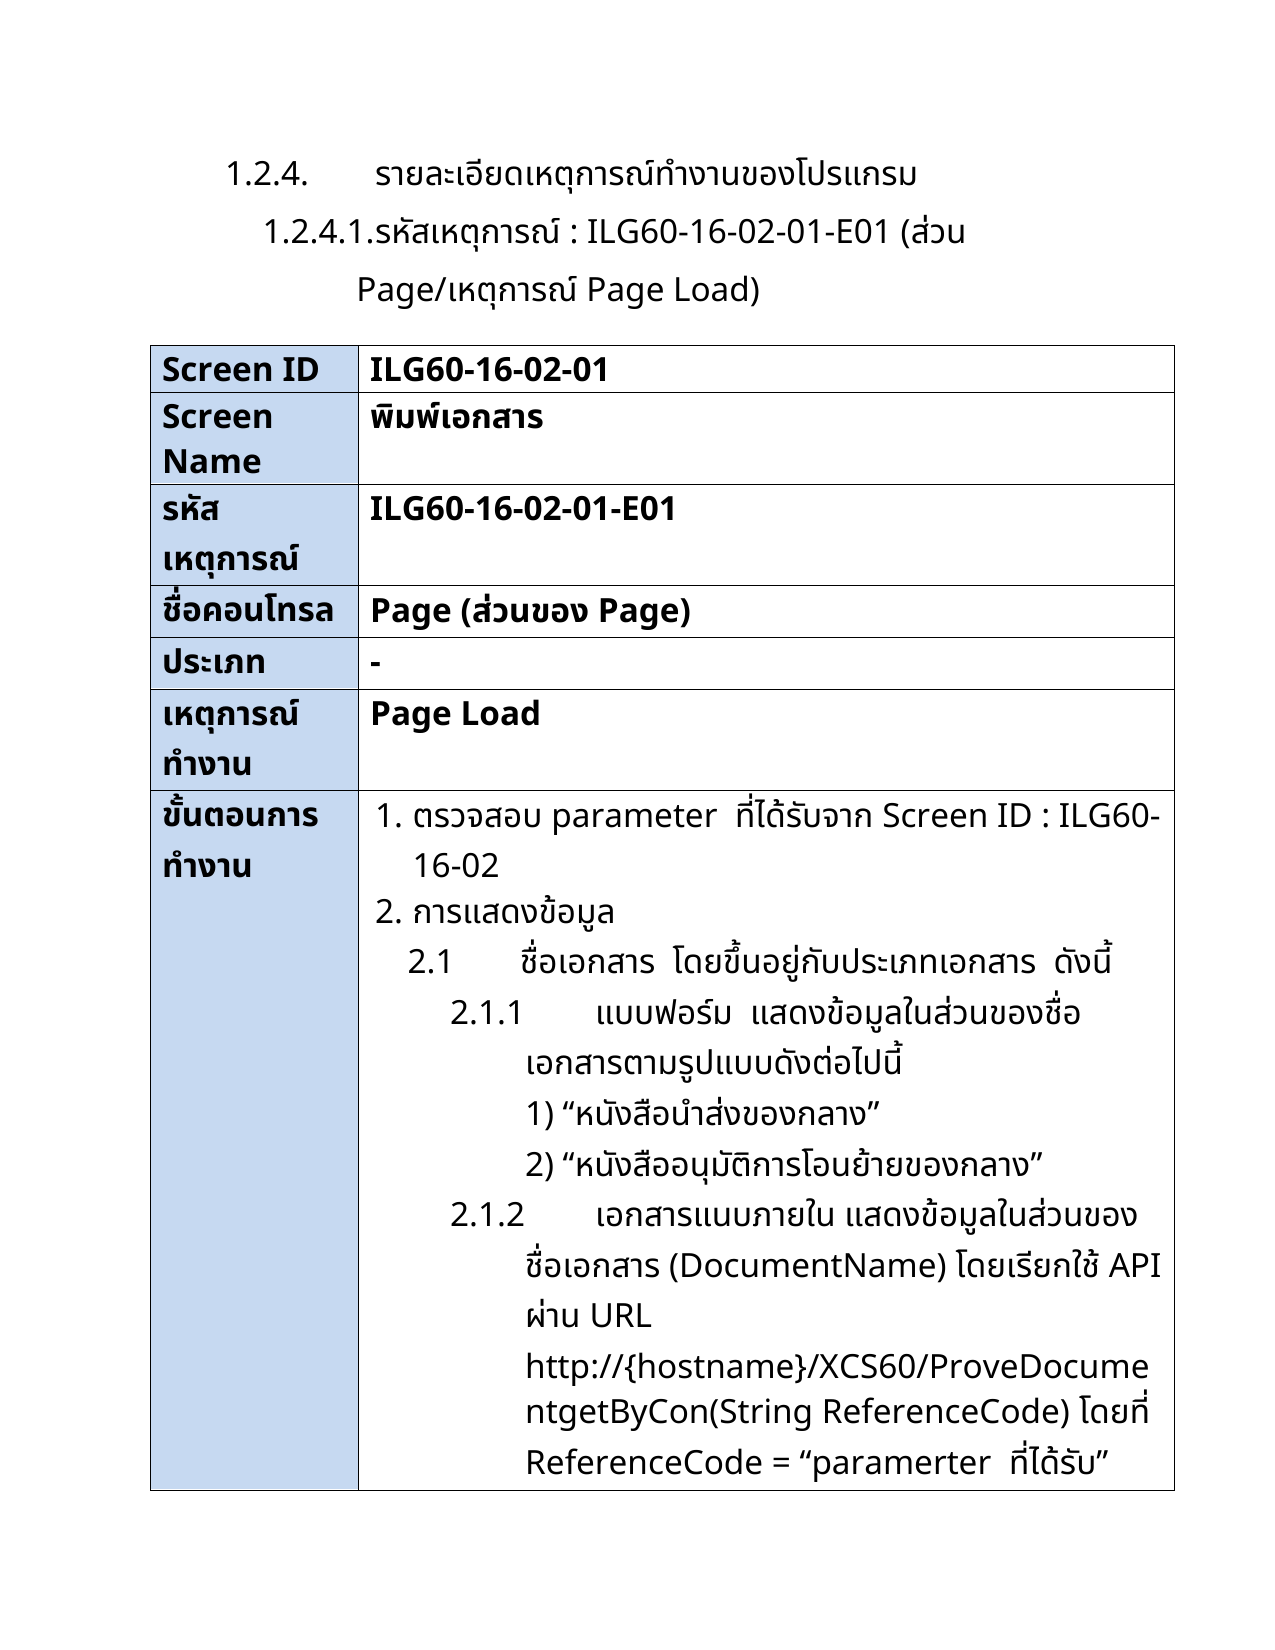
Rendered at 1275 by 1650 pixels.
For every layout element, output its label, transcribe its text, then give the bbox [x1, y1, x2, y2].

list รหัสเหตุการณ์ : ILG60-16-02-01-E01 (ส่วน Page/เหตุการณ์ Page Load) [262, 208, 1125, 317]
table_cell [359, 791, 1174, 1489]
table_cell Page (ส่วนของ Page) [359, 586, 1174, 637]
table_cell Screen Name [151, 393, 358, 483]
table_cell พิมพ์เอกสาร [359, 393, 1174, 483]
table_cell รหัสเหตุการณ์ [151, 485, 358, 585]
table_cell ชื่อคอนโทรล [151, 586, 358, 637]
table_cell Page Load [359, 690, 1174, 790]
table_cell ILG60-16-02-01-E01 [359, 485, 1174, 585]
table_header Screen ID [151, 346, 358, 392]
table_cell - [359, 638, 1174, 688]
table_header ILG60-16-02-01 [359, 346, 1174, 392]
list รายละเอียดเหตุการณ์ทำงานของโปรแกรม [225, 150, 1125, 201]
table_cell ขั้นตอนการทำงาน [151, 791, 358, 1489]
table_cell ประเภท [151, 638, 358, 688]
table_cell เหตุการณ์ทำงาน [151, 690, 358, 790]
